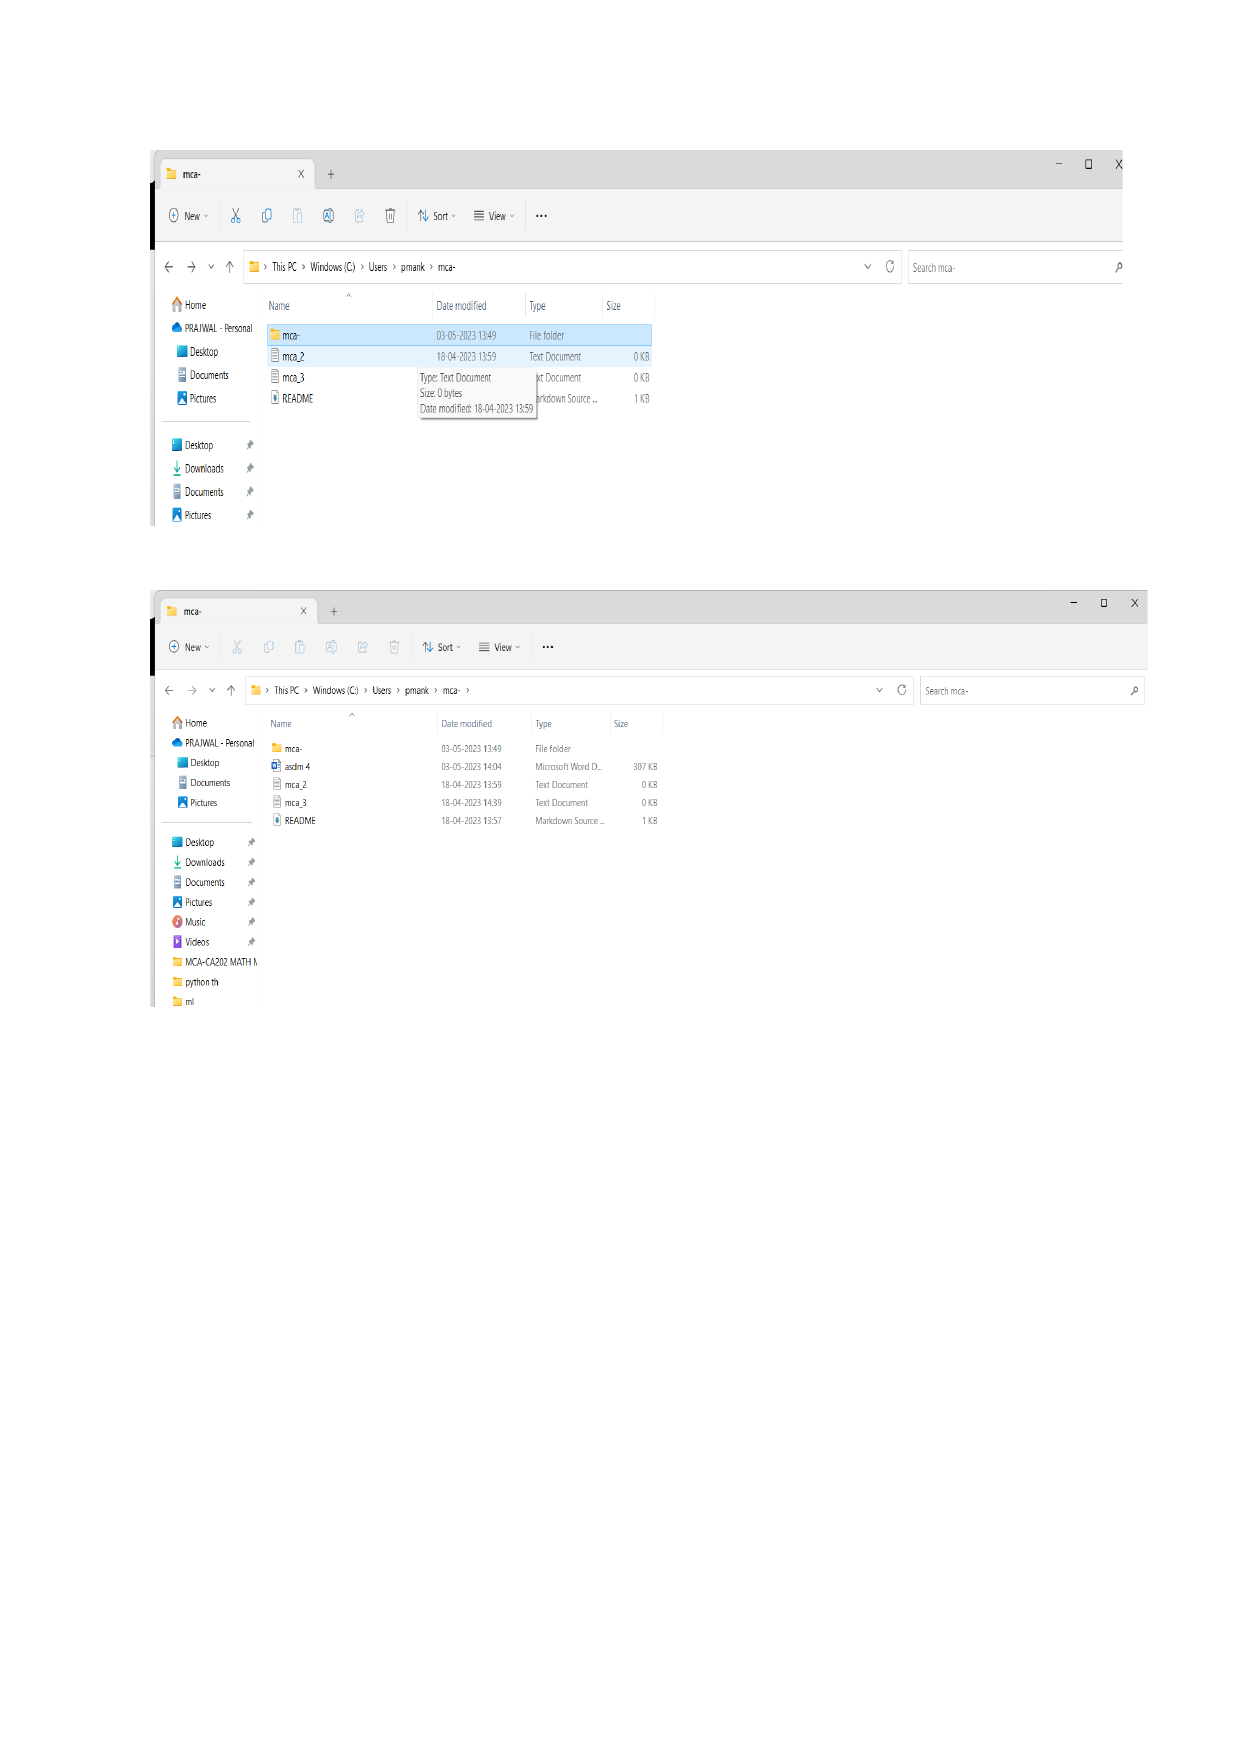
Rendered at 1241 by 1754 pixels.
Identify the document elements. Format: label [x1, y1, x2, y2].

picture [150, 590, 1148, 1007]
picture [150, 150, 1123, 526]
